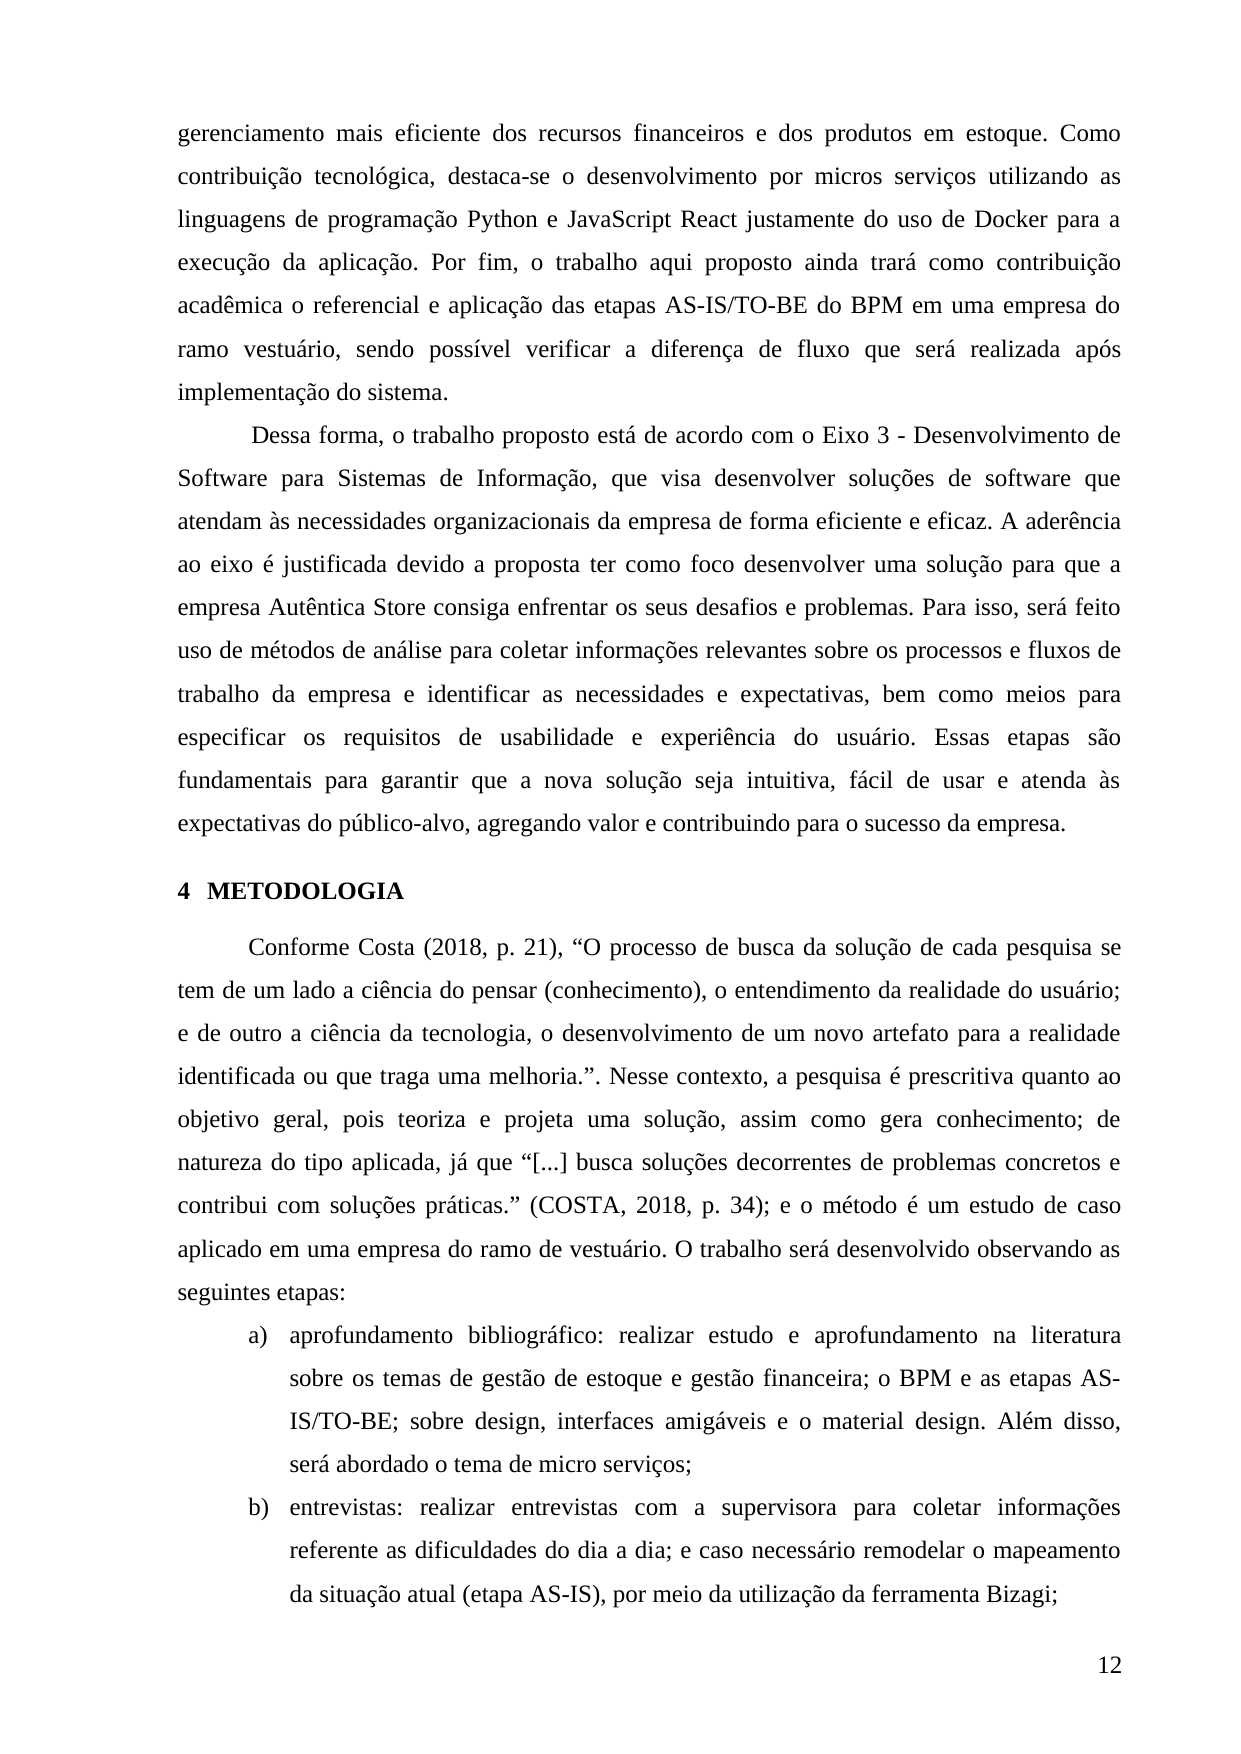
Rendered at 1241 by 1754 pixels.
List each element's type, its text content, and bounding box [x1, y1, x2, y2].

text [177, 118, 1122, 406]
subtitle METODOLOGIA [177, 876, 1122, 905]
list aprofundamento bibliográfico: realizar estudo e aprofundamento na literatura sobre os temas de gestão de estoque e gestão financeira; o BPM e as etapas AS-IS/TO-BE; sobre design, interfaces amigáveis e o material design. Além disso, será abordado o tema de micro serviços; [248, 1320, 1122, 1478]
text Dessa forma, o trabalho proposto está de acordo com o Eixo 3 - Desenvolvimento de Software para Sistemas de Informação, que visa desenvolver soluções de software que atendam às necessidades organizacionais da empresa de forma eficiente e eficaz. A aderência ao eixo é justificada devido a proposta ter como foco desenvolver uma solução para que a empresa Autêntica Store consiga enfrentar os seus desafios e problemas. Para isso, será feito uso de métodos de análise para coletar informações relevantes sobre os processos e fluxos de trabalho da empresa e identificar as necessidades e expectativas, bem como meios para especificar os requisitos de usabilidade e experiência do usuário. Essas etapas são fundamentais para garantir que a nova solução seja intuitiva, fácil de usar e atenda às expectativas do público-alvo, agregando valor e contribuindo para o sucesso da empresa. [177, 420, 1122, 837]
list entrevistas: realizar entrevistas com a supervisora para coletar informações referente as dificuldades do dia a dia; e caso necessário remodelar o mapeamento da situação atual (etapa AS-IS), por meio da utilização da ferramenta Bizagi; [248, 1492, 1122, 1607]
text Conforme Costa (2018, p. 21), “O processo de busca da solução de cada pesquisa se tem de um lado a ciência do pensar (conhecimento), o entendimento da realidade do usuário; e de outro a ciência da tecnologia, o desenvolvimento de um novo artefato para a realidade identificada ou que traga uma melhoria.”. Nesse contexto, a pesquisa é prescritiva quanto ao objetivo geral, pois teoriza e projeta uma solução, assim como gera conhecimento; de natureza do tipo aplicada, já que “[...] busca soluções decorrentes de problemas concretos e contribui com soluções práticas.” (COSTA, 2018, p. 34); e o método é um estudo de caso aplicado em uma empresa do ramo de vestuário. O trabalho será desenvolvido observando as seguintes etapas: [177, 932, 1122, 1306]
